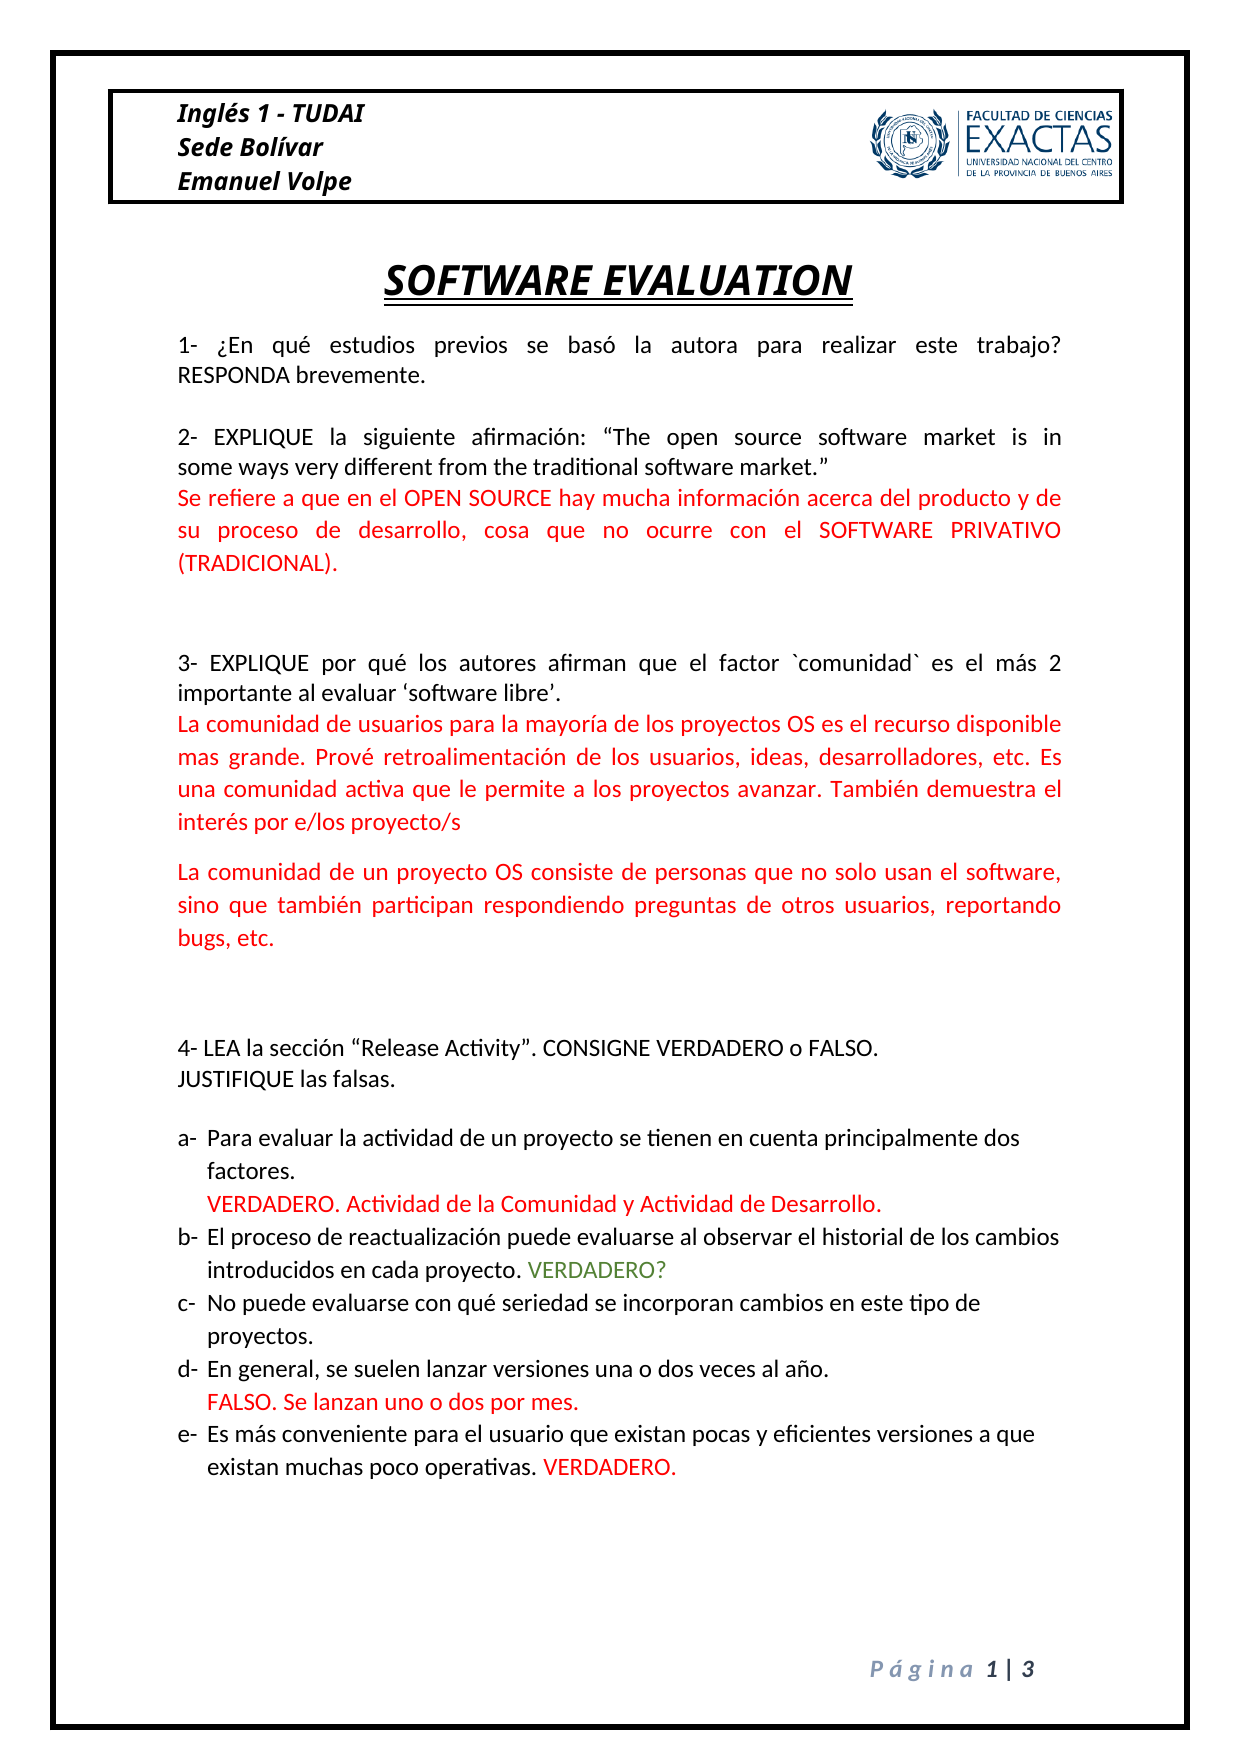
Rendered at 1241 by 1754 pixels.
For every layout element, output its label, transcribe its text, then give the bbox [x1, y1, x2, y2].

text 1- ¿En qué estudios previos se basó la autora para realizar este trabajo? RESPONDA brevemente. [177, 329, 1063, 390]
list No puede evaluarse con qué seriedad se incorporan cambios en este tipo de proyectos. [177, 1287, 1063, 1350]
text SOFTWARE EVALUATION [177, 251, 1063, 308]
picture [868, 103, 1113, 179]
text 3- EXPLIQUE por qué los autores afirman que el factor `comunidad` es el más 2 importante al evaluar ‘software libre’. [177, 647, 1063, 708]
text JUSTIFIQUE las falsas. [177, 1063, 1063, 1093]
text 2- EXPLIQUE la siguiente afirmación: “The open source software market is in some ways very different from the traditional software market.” [177, 390, 1063, 482]
text Se refiere a que en el OPEN SOURCE hay mucha información acerca del producto y de su proceso de desarrollo, cosa que no ocurre con el SOFTWARE PRIVATIVO (TRADICIONAL). [177, 482, 1063, 578]
list El proceso de reactualización puede evaluarse al observar el historial de los cambios introducidos en cada proyecto. VERDADERO? [177, 1221, 1063, 1284]
text La comunidad de usuarios para la mayoría de los proyectos OS es el recurso disponible mas grande. Prové retroalimentación de los usuarios, ideas, desarrolladores, etc. Es una comunidad activa que le permite a los proyectos avanzar. También demuestra el interés por e/los proyecto/s [177, 708, 1063, 837]
list Es más conveniente para el usuario que existan pocas y eficientes versiones a que existan muchas poco operativas. VERDADERO. [177, 1418, 1063, 1512]
list VERDADERO. Actividad de la Comunidad y Actividad de Desarrollo. [207, 1188, 1063, 1219]
list En general, se suelen lanzar versiones una o dos veces al año. [177, 1353, 1063, 1383]
list FALSO. Se lanzan uno o dos por mes. [207, 1386, 1063, 1416]
text La comunidad de un proyecto OS consiste de personas que no solo usan el software, sino que también participan respondiendo preguntas de otros usuarios, reportando bugs, etc. [177, 856, 1063, 952]
text 4- LEA la sección “Release Activity”. CONSIGNE VERDADERO o FALSO. [177, 1032, 1063, 1063]
list Para evaluar la actividad de un proyecto se tienen en cuenta principalmente dos factores. [177, 1122, 1063, 1186]
